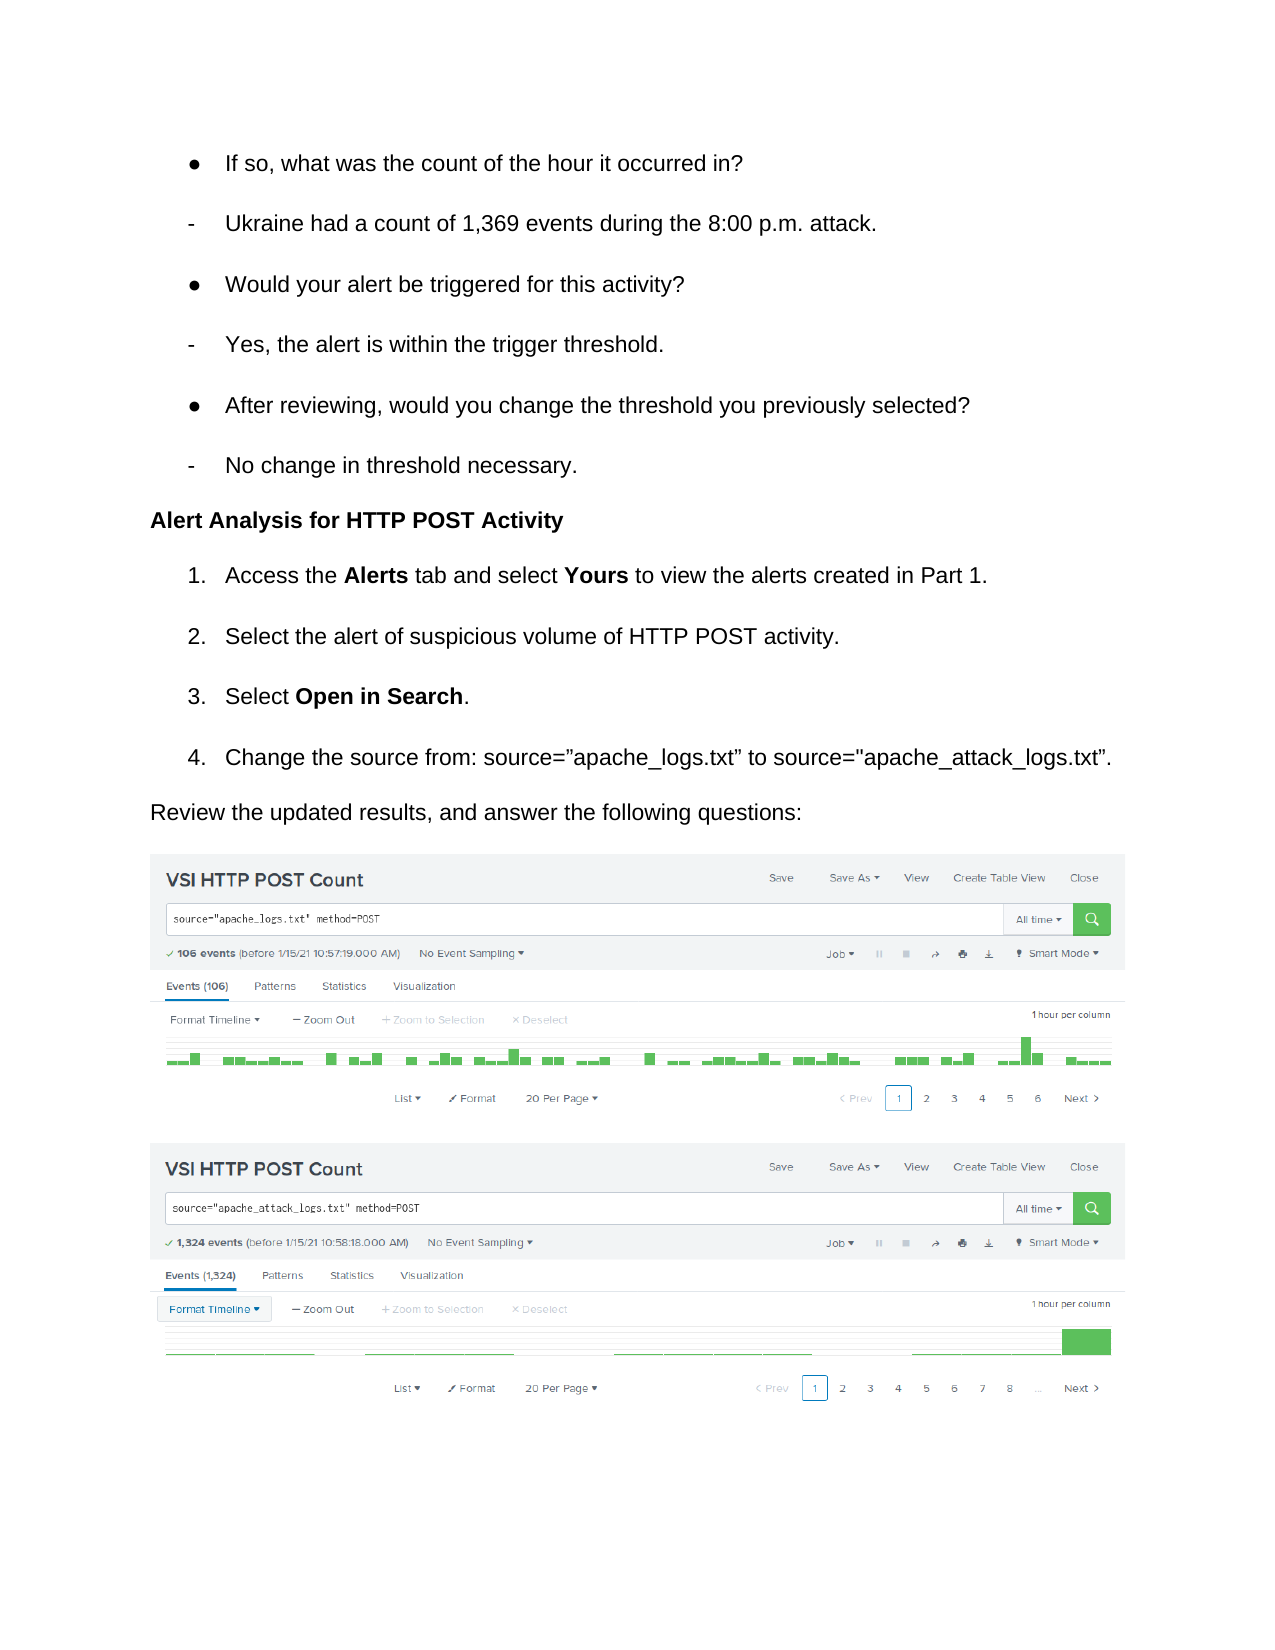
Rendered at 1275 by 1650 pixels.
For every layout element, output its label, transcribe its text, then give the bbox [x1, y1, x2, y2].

list Select Open in Search. [187, 683, 1125, 740]
list Change the source from: source=”apache_logs.txt” to source="apache_attack_logs.txt”. [187, 744, 1125, 770]
list After reviewing, would you change the threshold you previously selected? [187, 392, 1125, 448]
picture [150, 854, 1125, 1115]
list Yes, the alert is within the trigger threshold. [187, 331, 1125, 388]
list No change in threshold necessary. [187, 452, 1125, 478]
list Access the Alerts tab and select Yours to view the alerts created in Part 1. [187, 562, 1125, 619]
list Would your alert be triggered for this activity? [187, 271, 1125, 327]
picture [150, 1143, 1125, 1404]
list Select the alert of suspicious volume of HTTP POST activity. [187, 623, 1125, 679]
subtitle Alert Analysis for HTTP POST Activity [150, 507, 1125, 534]
text Review the updated results, and answer the following questions: [150, 799, 1125, 825]
list If so, what was the count of the hour it occurred in? [187, 150, 1125, 207]
list Ukraine had a count of 1,369 events during the 8:00 p.m. attack. [187, 210, 1125, 267]
